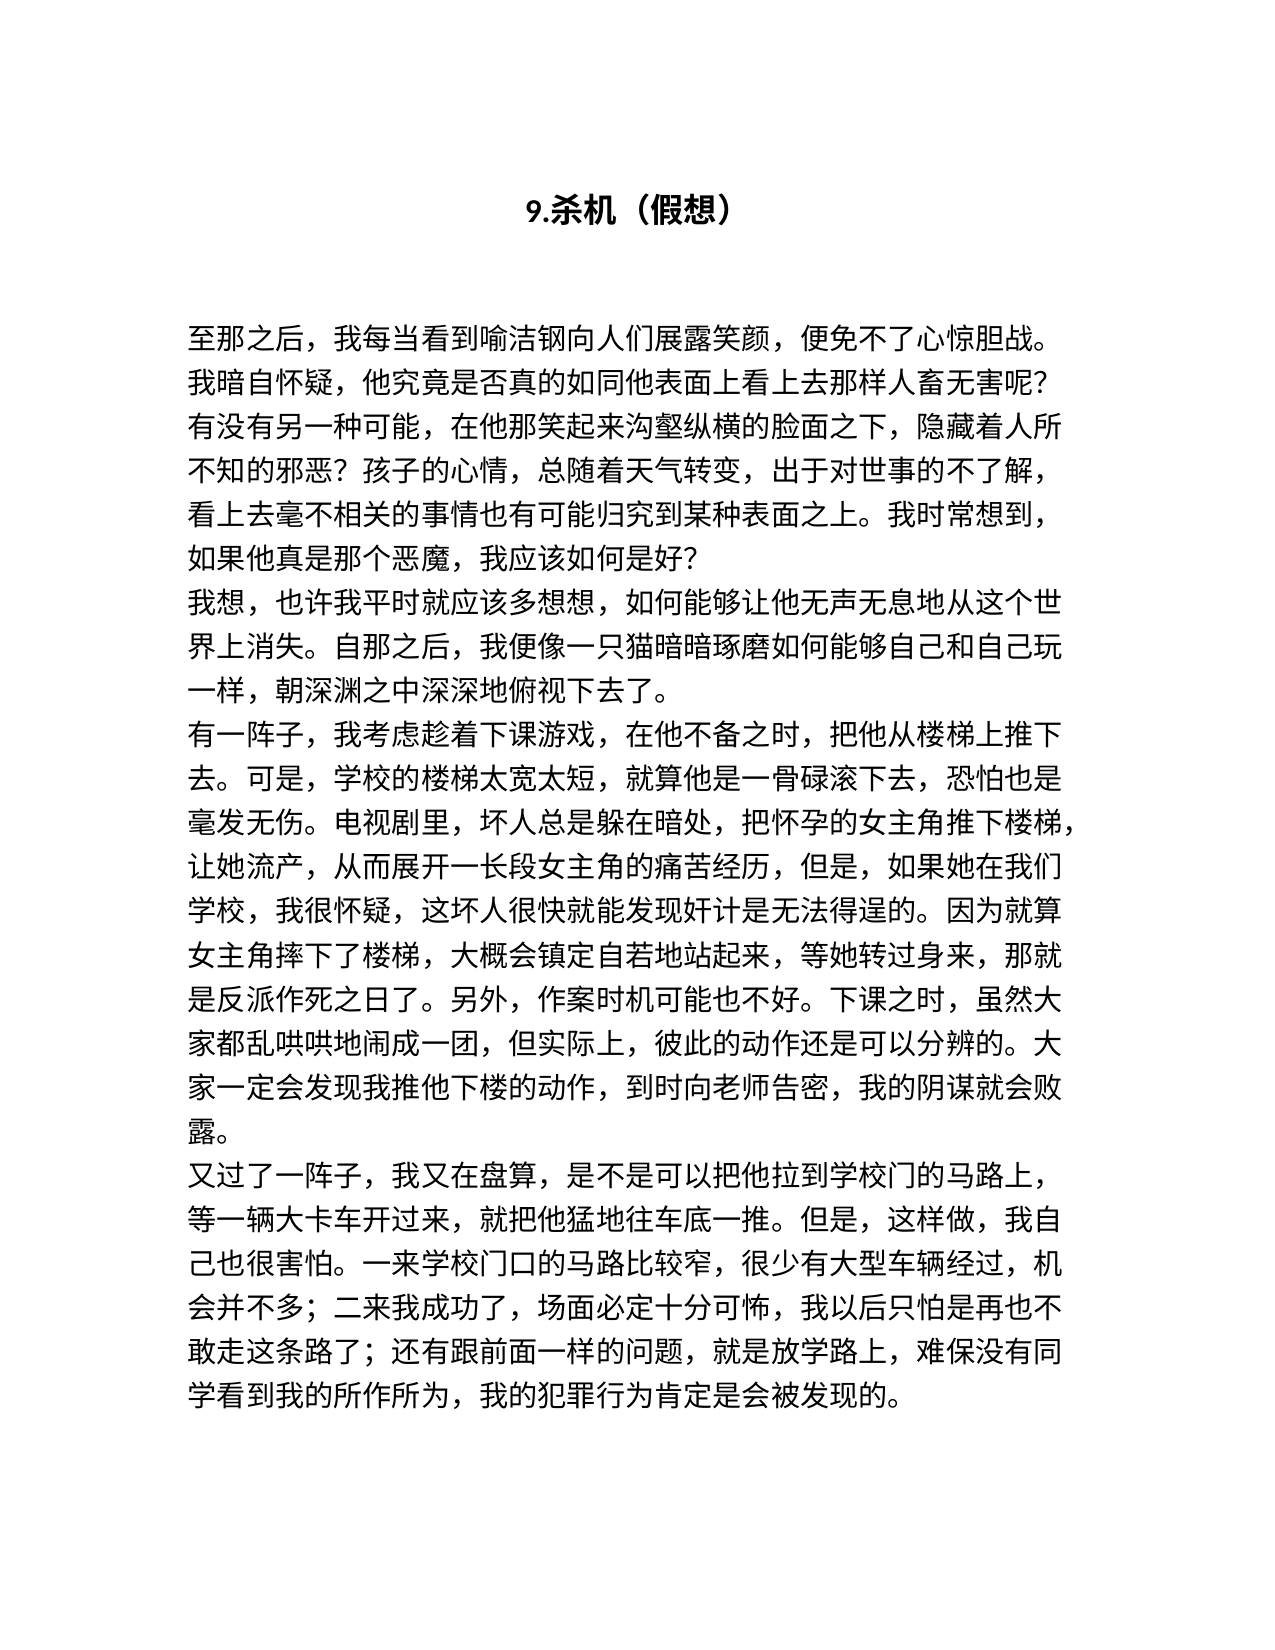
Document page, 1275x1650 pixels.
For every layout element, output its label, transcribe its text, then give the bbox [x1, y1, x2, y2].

subtitle 9.杀机（假想） [187, 164, 1087, 252]
text 又过了一阵子，我又在盘算，是不是可以把他拉到学校门的马路上，等一辆大卡车开过来，就把他猛地往车底一推。但是，这样做，我自己也很害怕。一来学校门口的马路比较窄，很少有大型车辆经过，机会并不多；二来我成功了，场面必定十分可怖，我以后只怕是再也不敢走这条路了；还有跟前面一样的问题，就是放学路上，难保没有同学看到我的所作所为，我的犯罪行为肯定是会被发现的。 [187, 1152, 1087, 1416]
text 我想，也许我平时就应该多想想，如何能够让他无声无息地从这个世界上消失。自那之后，我便像一只猫暗暗琢磨如何能够自己和自己玩一样，朝深渊之中深深地俯视下去了。 [187, 579, 1087, 711]
text 有一阵子，我考虑趁着下课游戏，在他不备之时，把他从楼梯上推下去。可是，学校的楼梯太宽太短，就算他是一骨碌滚下去，恐怕也是毫发无伤。电视剧里，坏人总是躲在暗处，把怀孕的女主角推下楼梯，让她流产，从而展开一长段女主角的痛苦经历，但是，如果她在我们学校，我很怀疑，这坏人很快就能发现奸计是无法得逞的。因为就算女主角摔下了楼梯，大概会镇定自若地站起来，等她转过身来，那就是反派作死之日了。另外，作案时机可能也不好。下课之时，虽然大家都乱哄哄地闹成一团，但实际上，彼此的动作还是可以分辨的。大家一定会发现我推他下楼的动作，到时向老师告密，我的阴谋就会败露。 [187, 711, 1087, 1152]
text 至那之后，我每当看到喻洁钢向人们展露笑颜，便免不了心惊胆战。我暗自怀疑，他究竟是否真的如同他表面上看上去那样人畜无害呢？有没有另一种可能，在他那笑起来沟壑纵横的脸面之下，隐藏着人所不知的邪恶？孩子的心情，总随着天气转变，出于对世事的不了解，看上去毫不相关的事情也有可能归究到某种表面之上。我时常想到，如果他真是那个恶魔，我应该如何是好？ [187, 314, 1087, 579]
